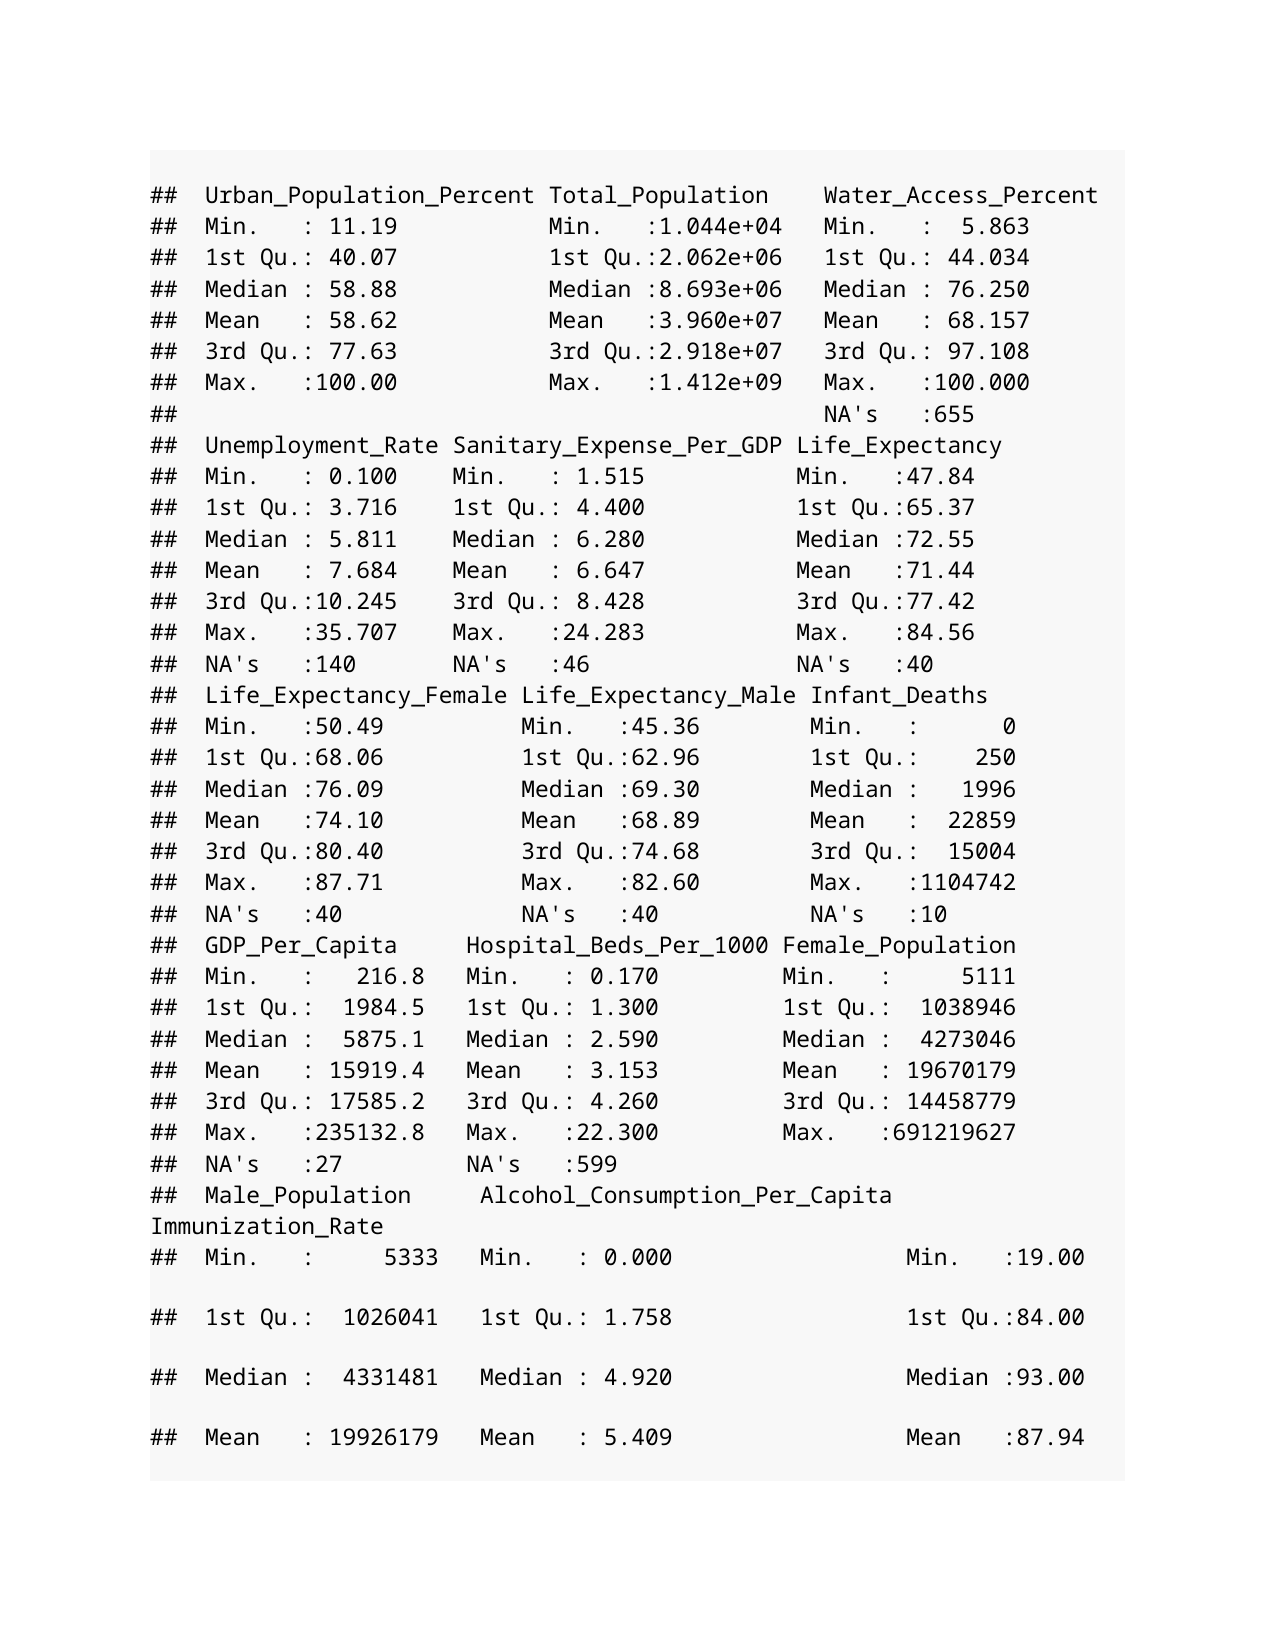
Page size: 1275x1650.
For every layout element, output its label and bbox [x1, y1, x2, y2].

text [150, 150, 1125, 1481]
